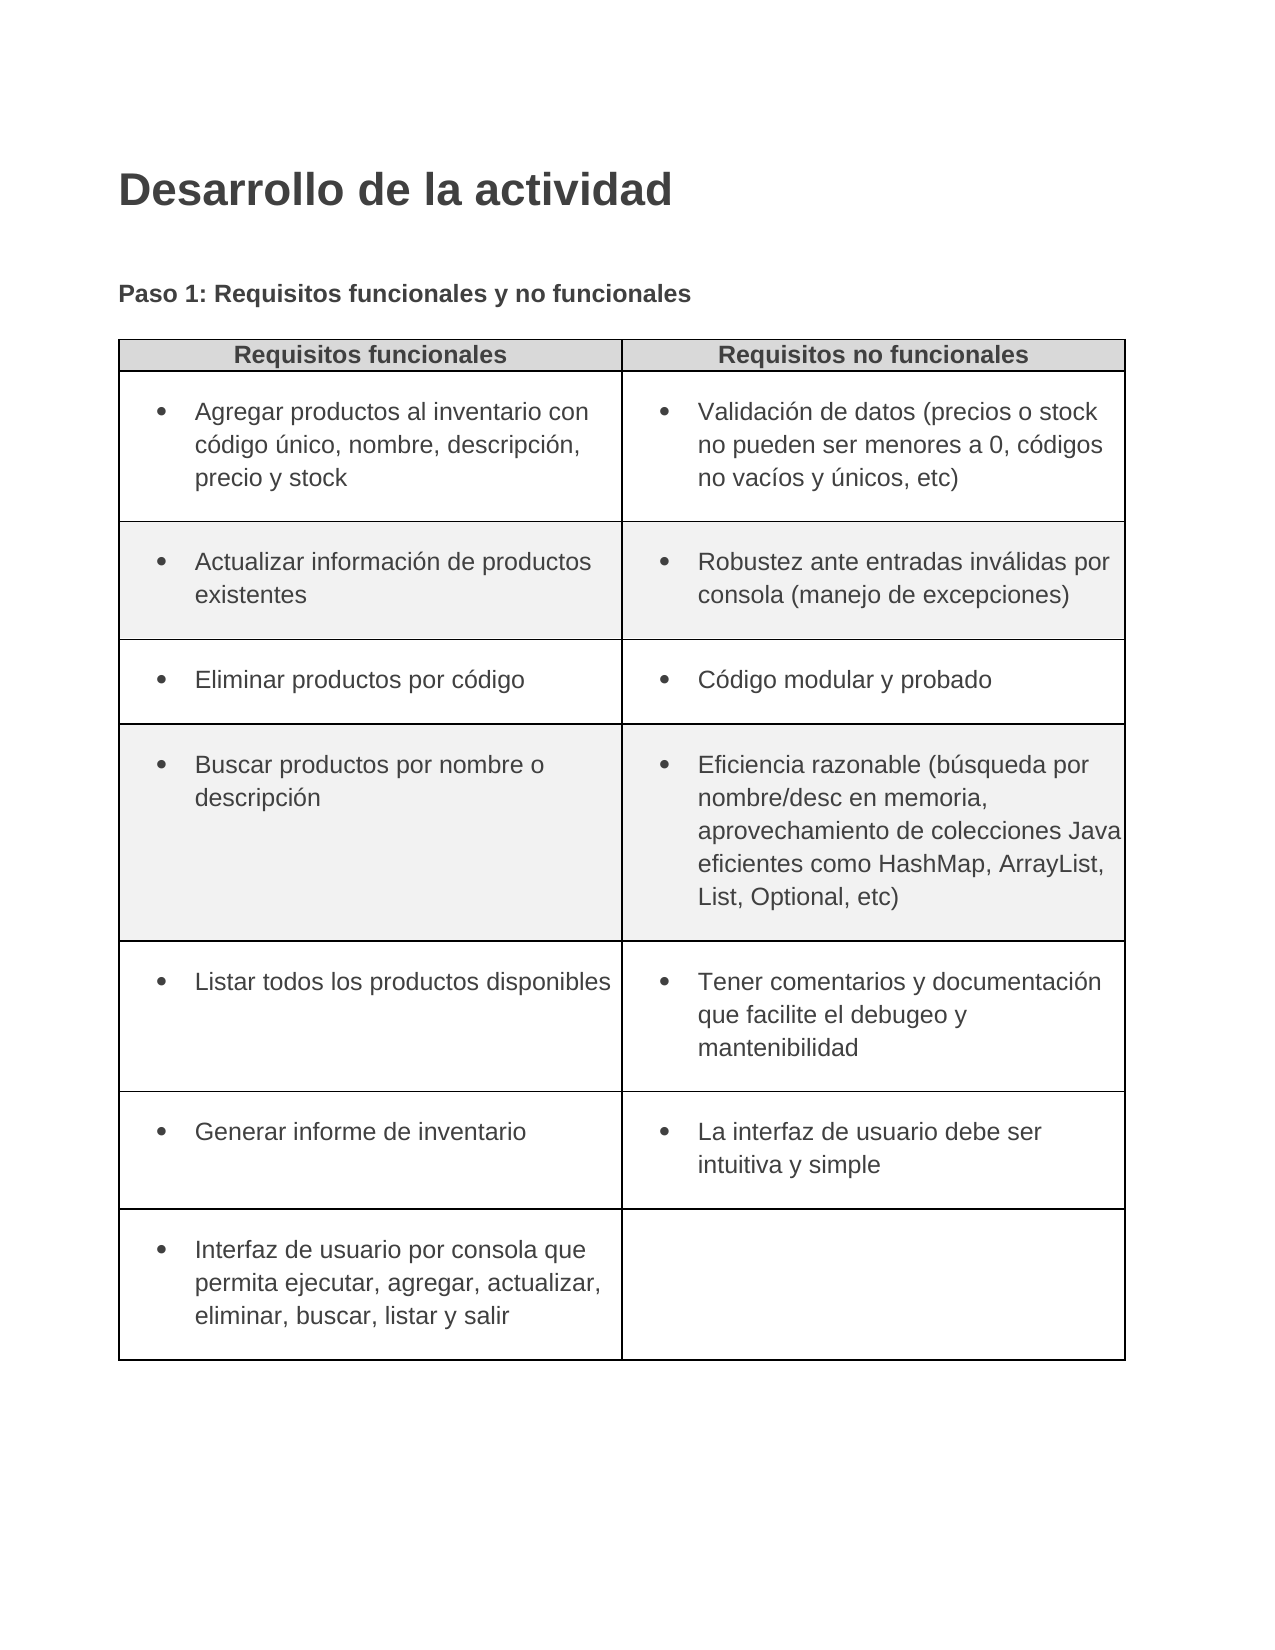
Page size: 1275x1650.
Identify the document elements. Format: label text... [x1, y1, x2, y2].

table_cell Actualizar información de productos existentes [120, 522, 621, 638]
table_cell Eficiencia razonable (búsqueda por nombre/desc en memoria, aprovechamiento de colecciones Java eficientes como HashMap, ArrayList, List, Optional, etc) [623, 725, 1124, 940]
table_cell Listar todos los productos disponibles [120, 942, 621, 1091]
table_cell [623, 1210, 1124, 1359]
table_cell Interfaz de usuario por consola que permita ejecutar, agregar, actualizar, eliminar, buscar, listar y salir [120, 1210, 621, 1359]
table_header Requisitos no funcionales [623, 340, 1124, 370]
table_cell Código modular y probado [623, 640, 1124, 723]
table_cell Tener comentarios y documentación que facilite el debugeo y mantenibilidad [623, 942, 1124, 1091]
table_header Requisitos funcionales [120, 340, 621, 370]
subtitle Desarrollo de la actividad [118, 162, 1152, 215]
text Paso 1: Requisitos funcionales y no funcionales [118, 279, 1152, 308]
table_cell Generar informe de inventario [120, 1092, 621, 1208]
table_cell Validación de datos (precios o stock no pueden ser menores a 0, códigos no vacíos y únicos, etc) [623, 372, 1124, 521]
table_cell Agregar productos al inventario con código único, nombre, descripción, precio y stock [120, 372, 621, 521]
table_cell Eliminar productos por código [120, 640, 621, 723]
table_cell Buscar productos por nombre o descripción [120, 725, 621, 940]
table_cell Robustez ante entradas inválidas por consola (manejo de excepciones) [623, 522, 1124, 638]
table_cell La interfaz de usuario debe ser intuitiva y simple [623, 1092, 1124, 1208]
